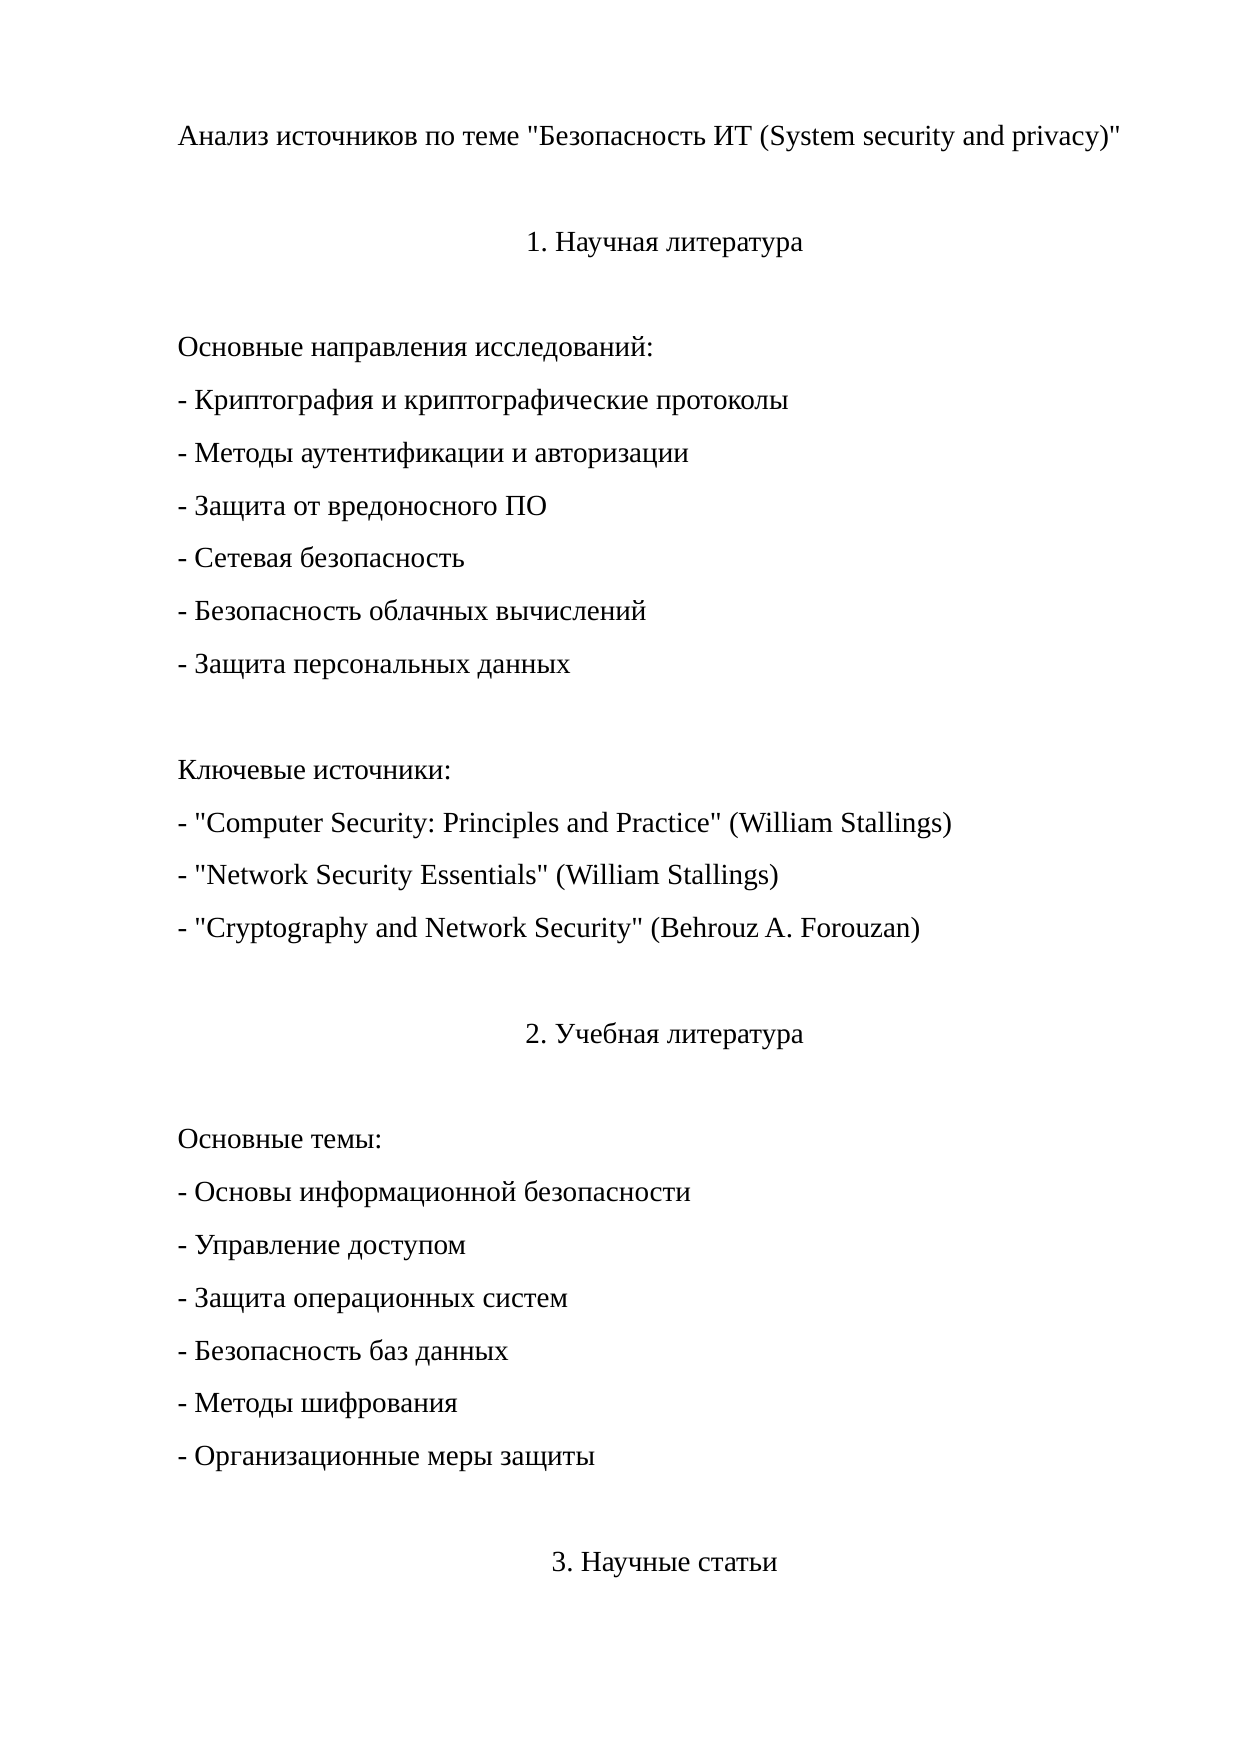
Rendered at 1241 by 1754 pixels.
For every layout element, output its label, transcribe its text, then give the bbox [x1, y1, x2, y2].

text - Защита от вредоносного ПО [177, 488, 1152, 521]
text - Методы шифрования [177, 1386, 1152, 1419]
text Ключевые источники: [177, 752, 1152, 785]
text - Сетевая безопасность [177, 541, 1152, 574]
text - "Cryptography and Network Security" (Behrouz A. Forouzan) [177, 910, 1152, 944]
text - Организационные меры защиты [177, 1438, 1152, 1472]
text - "Computer Security: Principles and Practice" (William Stallings) [177, 805, 1152, 838]
text - Защита операционных систем [177, 1280, 1152, 1313]
text Основные направления исследований: [177, 329, 1152, 363]
text - Основы информационной безопасности [177, 1174, 1152, 1208]
text - "Network Security Essentials" (William Stallings) [177, 857, 1152, 891]
text Анализ источников по теме "Безопасность ИТ (System security and privacy)" [177, 118, 1152, 152]
text - Безопасность облачных вычислений [177, 593, 1152, 627]
text 2. Учебная литература [177, 1016, 1152, 1049]
text 3. Научные статьи [177, 1544, 1152, 1578]
text - Криптография и криптографические протоколы [177, 382, 1152, 416]
text 1. Научная литература [177, 224, 1152, 257]
text Основные темы: [177, 1122, 1152, 1155]
text - Управление доступом [177, 1227, 1152, 1261]
text - Методы аутентификации и авторизации [177, 435, 1152, 468]
text - Безопасность баз данных [177, 1333, 1152, 1366]
text - Защита персональных данных [177, 646, 1152, 680]
